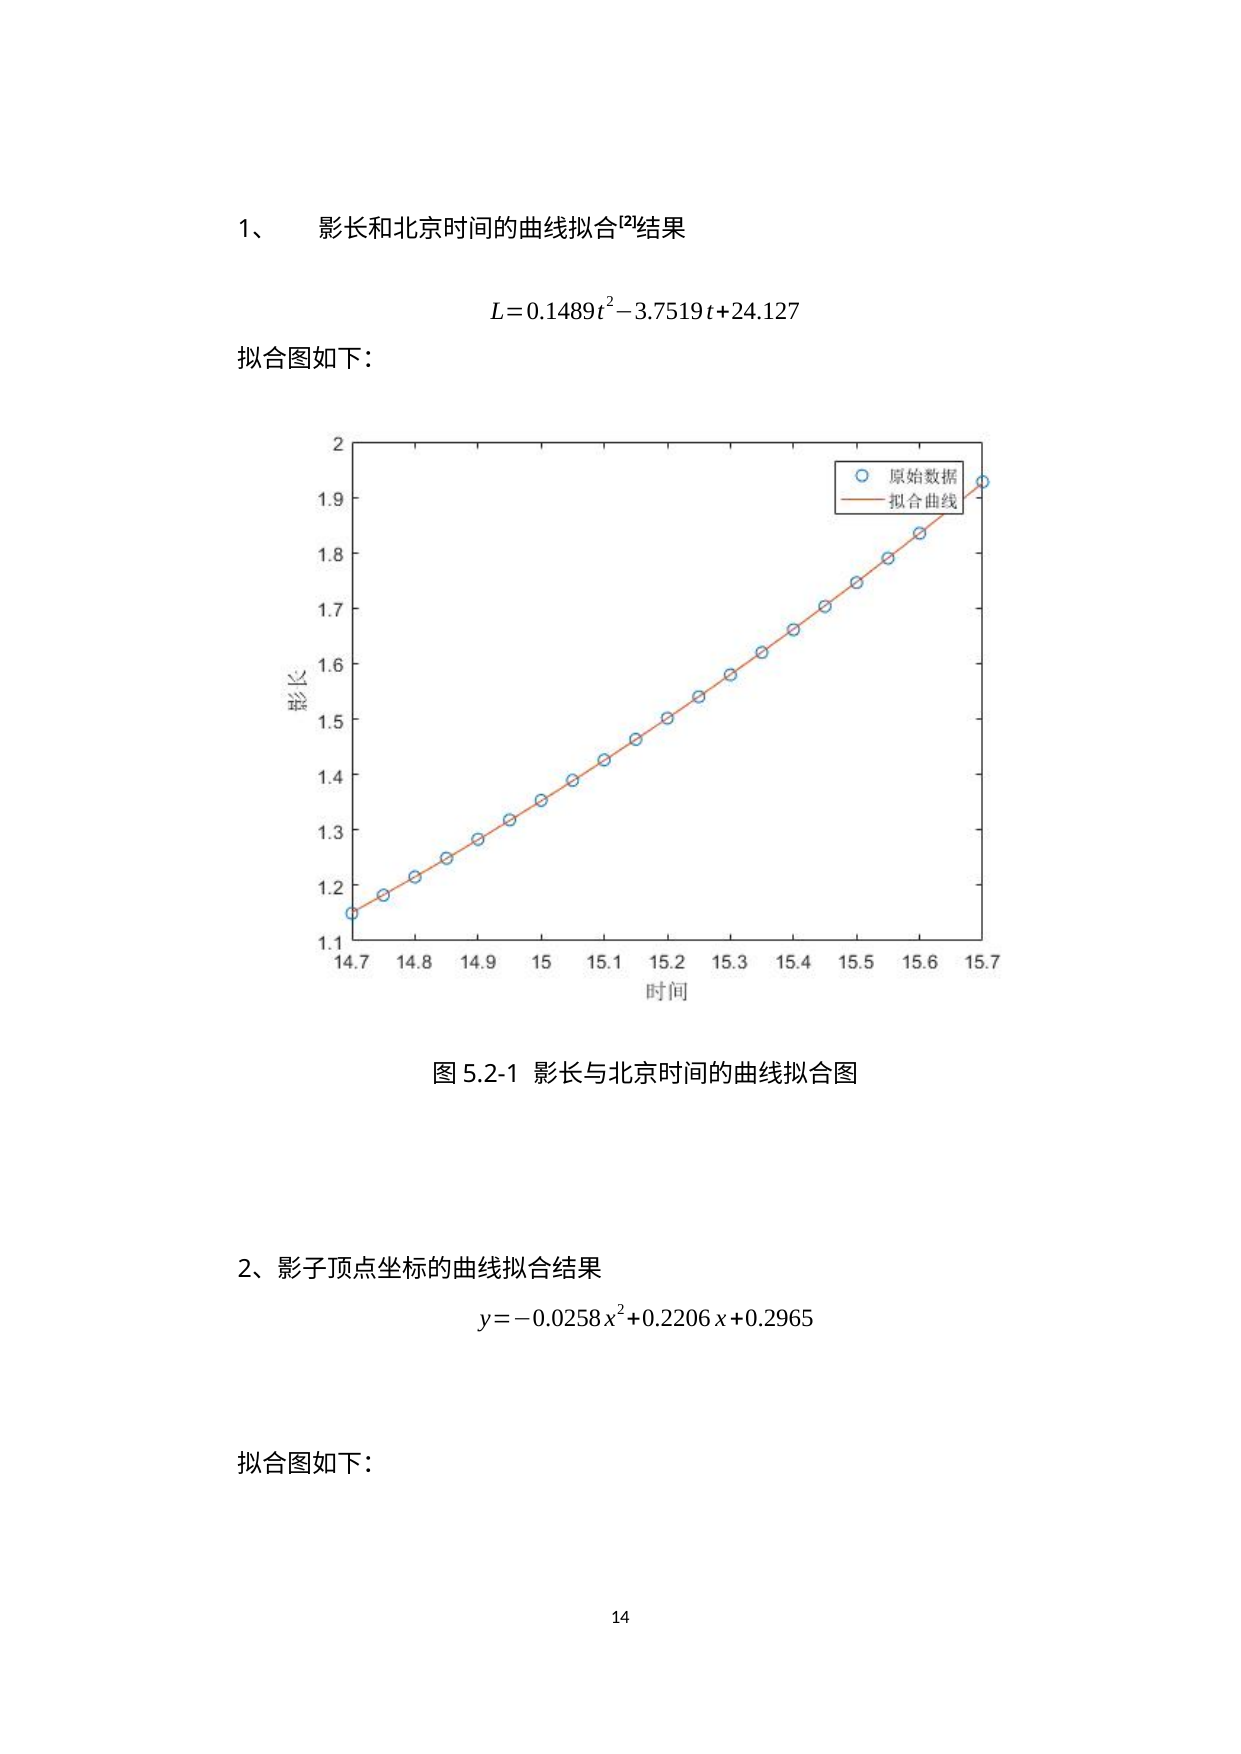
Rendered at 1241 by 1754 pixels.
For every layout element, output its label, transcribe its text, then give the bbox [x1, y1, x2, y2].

text 图5.2-1 影长与北京时间的曲线拟合图 [187, 1039, 1053, 1104]
text 拟合图如下： [187, 1429, 1053, 1494]
text 拟合图如下： [187, 324, 1053, 389]
picture [279, 422, 1005, 1008]
text 2、影子顶点坐标的曲线拟合结果 [187, 1234, 1053, 1299]
list 影长和北京时间的曲线拟合[2]结果 [237, 194, 1053, 259]
